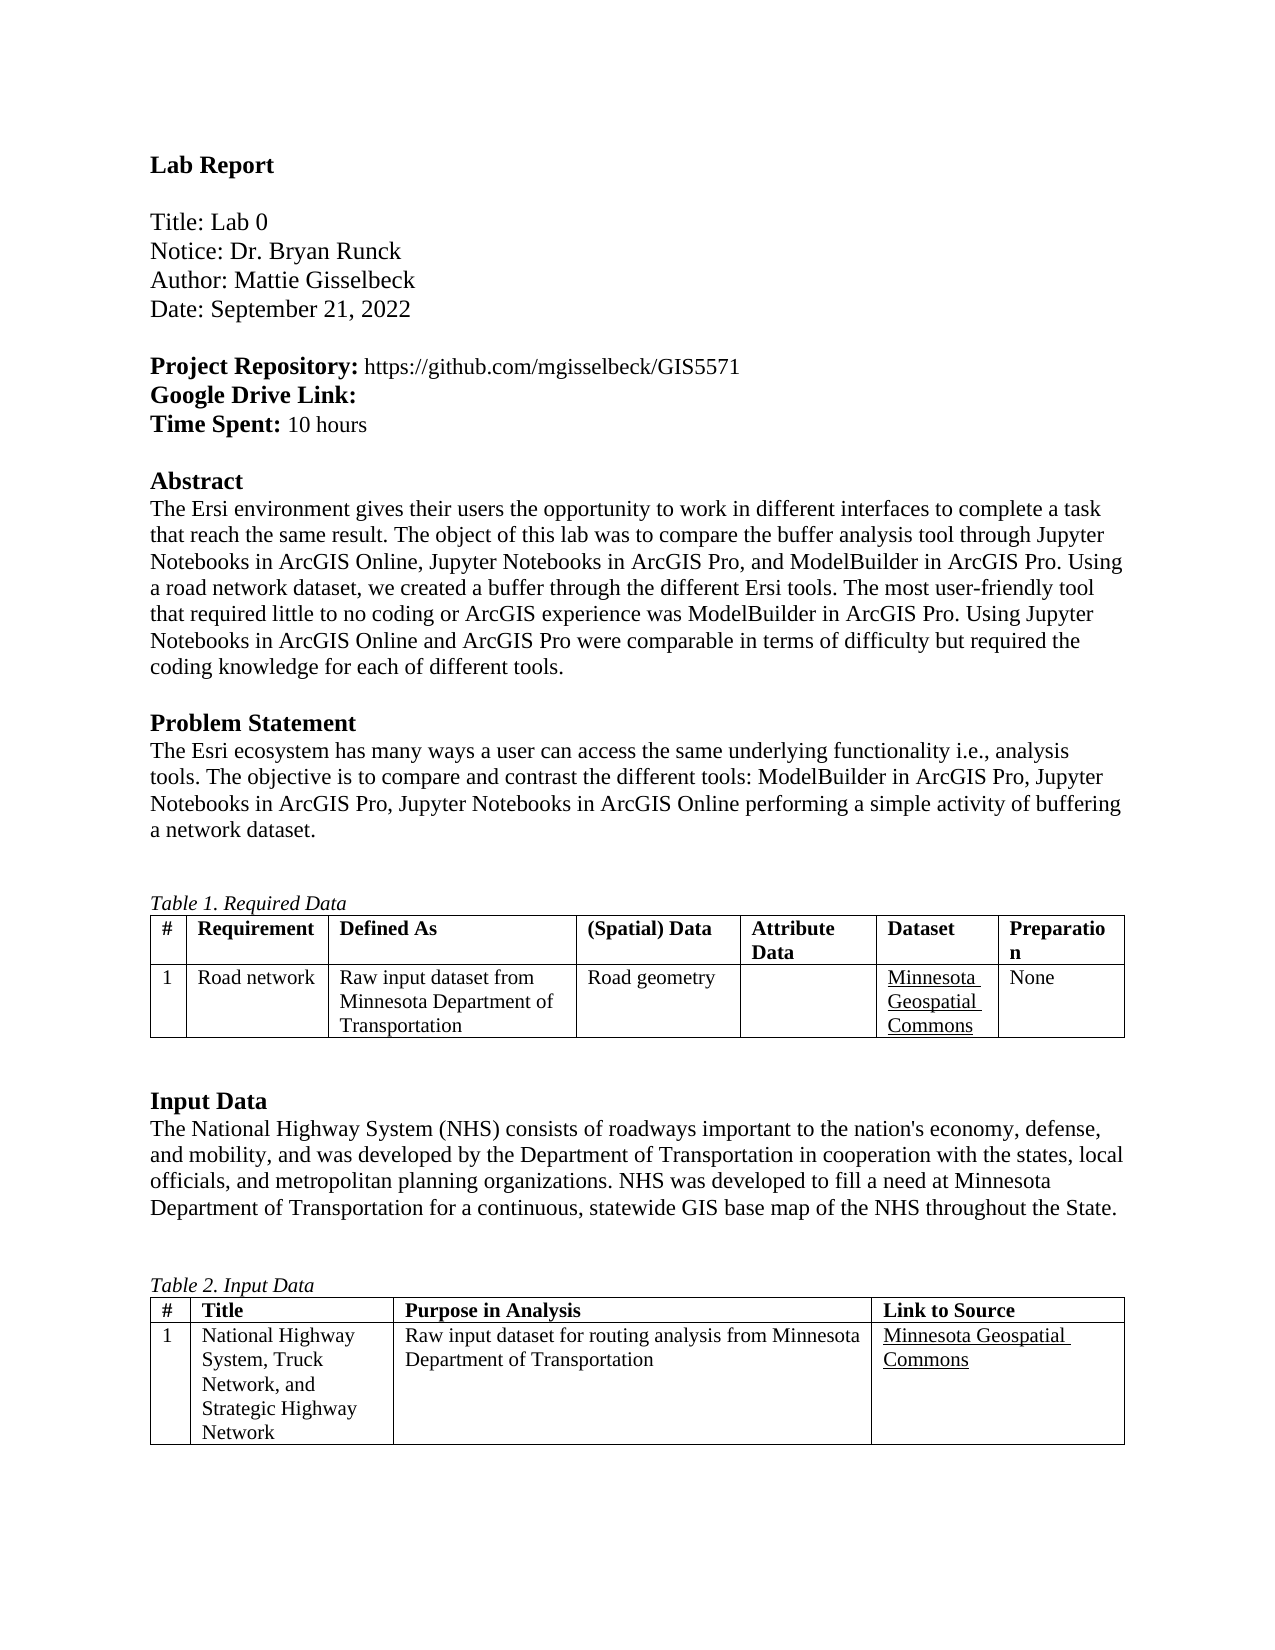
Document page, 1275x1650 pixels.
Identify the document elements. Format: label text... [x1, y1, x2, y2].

table_cell Raw input dataset for routing analysis from Minnesota Department of Transportation [394, 1323, 871, 1444]
table_cell Minnesota Geospatial Commons [877, 965, 998, 1037]
table_header # [151, 1298, 190, 1322]
text Google Drive Link: [150, 380, 1125, 409]
text Notice: Dr. Bryan Runck [150, 236, 1125, 265]
table_header Title [191, 1298, 393, 1322]
text Title: Lab 0 [150, 207, 1125, 236]
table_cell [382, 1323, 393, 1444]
table_cell None [999, 965, 1124, 1037]
table_header # [151, 916, 186, 964]
table_header Defined As [329, 916, 576, 964]
text Abstract [150, 466, 1125, 495]
table_cell Road network [187, 965, 328, 1037]
table_cell [741, 965, 876, 1037]
table_cell Minnesota Geospatial Commons [872, 1323, 1124, 1444]
text Input Data [150, 1086, 1125, 1115]
text The Ersi environment gives their users the opportunity to work in different interfaces to complete a task that reach the same result. The object of this lab was to compare the buffer analysis tool through Jupyter Notebooks in ArcGIS Online, Jupyter Notebooks in ArcGIS Pro, and ModelBuilder in ArcGIS Pro. Using a road network dataset, we created a buffer through the different Ersi tools. The most user-friendly tool that required little to no coding or ArcGIS experience was ModelBuilder in ArcGIS Pro. Using Jupyter Notebooks in ArcGIS Online and ArcGIS Pro were comparable in terms of difficulty but required the coding knowledge for each of different tools. [150, 495, 1125, 679]
table_header (Spatial) Data [577, 916, 740, 964]
table_cell Raw input dataset from Minnesota Department of Transportation [329, 965, 576, 1037]
text Table 1. Required Data [150, 891, 1125, 914]
table_cell 1 [151, 1323, 190, 1444]
table_header Requirement [187, 916, 328, 964]
table_header Preparation [999, 916, 1124, 964]
text Date: September 21, 2022 [150, 294, 1125, 322]
text Time Spent: 10 hours [150, 409, 1125, 437]
table_header Purpose in Analysis [394, 1298, 871, 1322]
text Table 2. Input Data [150, 1273, 1125, 1297]
table_cell 1 [151, 965, 186, 1037]
text The Esri ecosystem has many ways a user can access the same underlying functionality i.e., analysis tools. The objective is to compare and contrast the different tools: ModelBuilder in ArcGIS Pro, Jupyter Notebooks in ArcGIS Pro, Jupyter Notebooks in ArcGIS Online performing a simple activity of buffering a network dataset. [150, 737, 1125, 842]
text Lab Report [150, 150, 1125, 179]
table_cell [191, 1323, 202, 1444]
table_header Attribute Data [741, 916, 876, 964]
table_header Dataset [877, 916, 998, 964]
table_header Link to Source [872, 1298, 1124, 1322]
table_cell Road geometry [577, 965, 740, 1037]
text Problem Statement [150, 708, 1125, 737]
text Project Repository: https://github.com/mgisselbeck/GIS5571 [150, 351, 1125, 380]
text The National Highway System (NHS) consists of roadways important to the nation's economy, defense, and mobility, and was developed by the Department of Transportation in cooperation with the states, local officials, and metropolitan planning organizations. NHS was developed to fill a need at Minnesota Department of Transportation for a continuous, statewide GIS base map of the NHS throughout the State. [150, 1115, 1125, 1220]
text Author: Mattie Gisselbeck [150, 265, 1125, 294]
